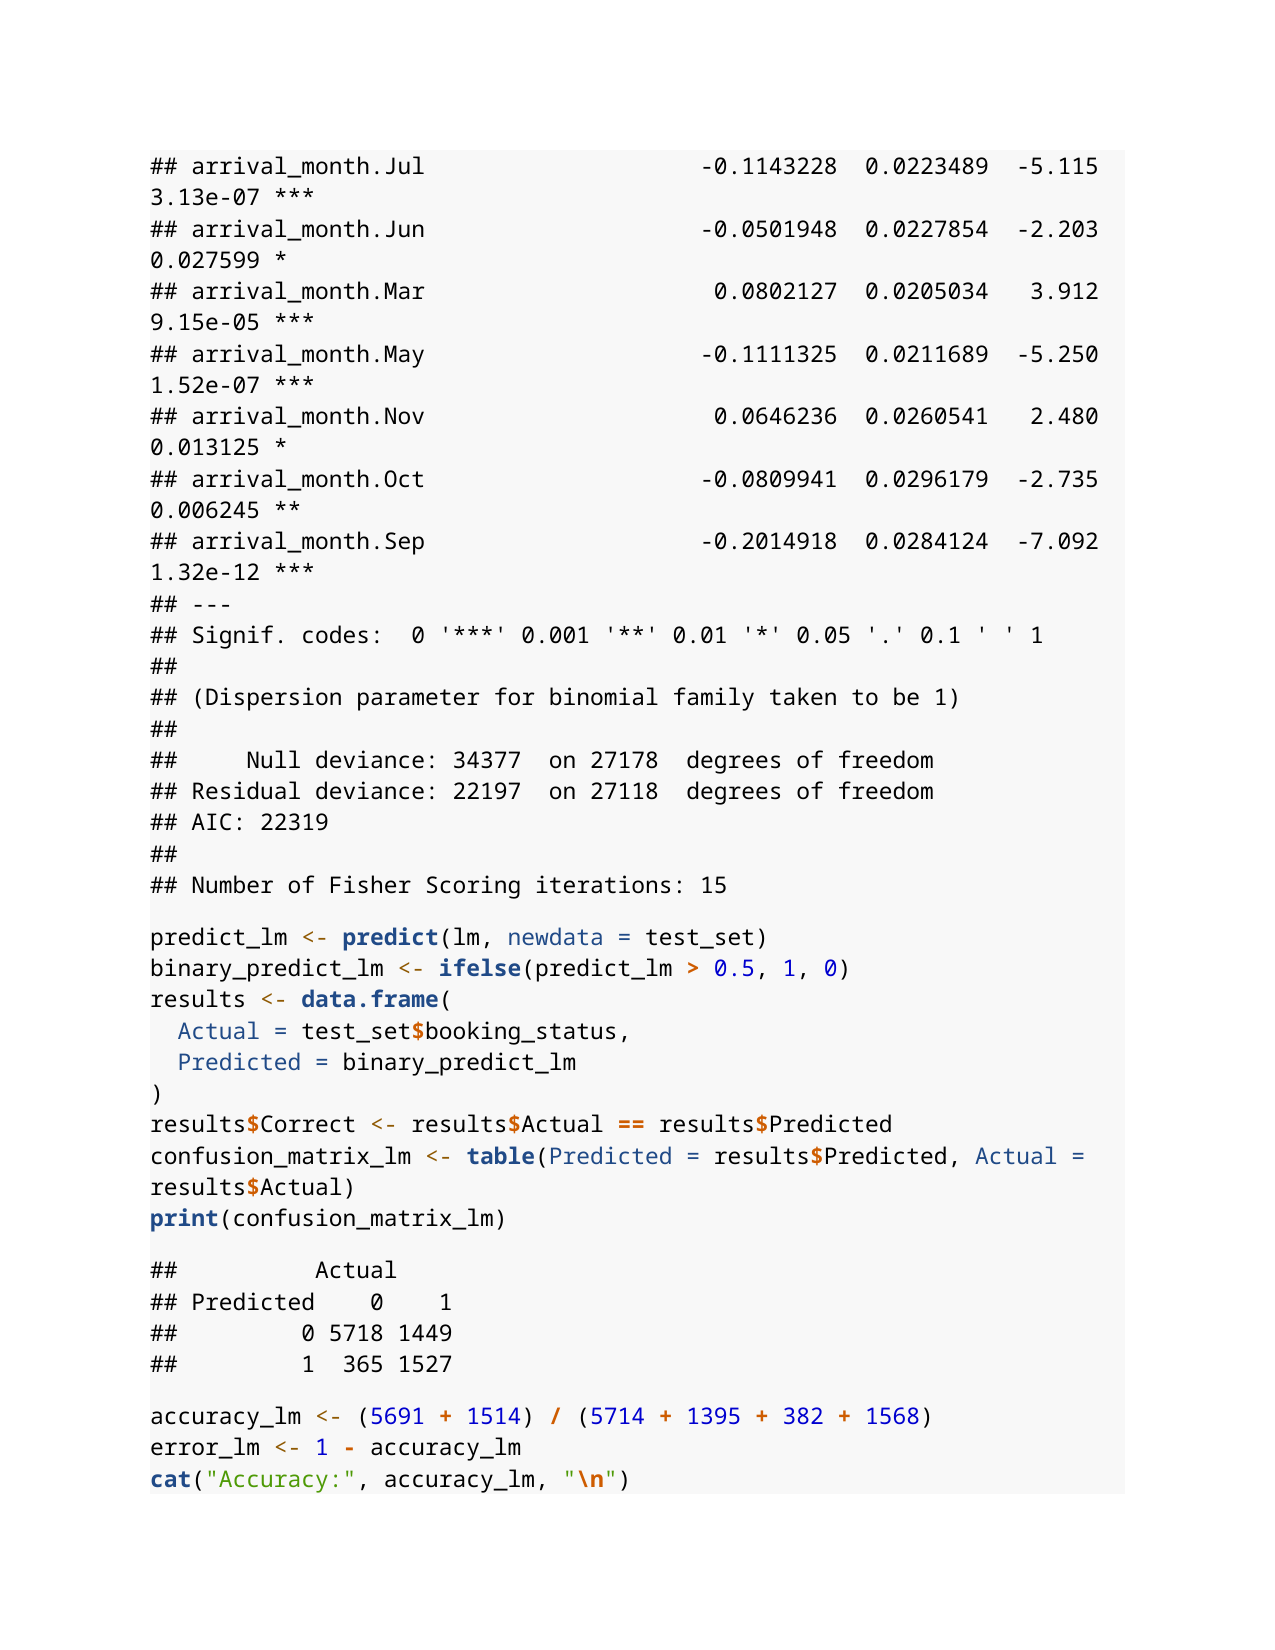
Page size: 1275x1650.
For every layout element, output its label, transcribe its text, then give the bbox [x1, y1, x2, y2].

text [150, 150, 1125, 900]
text ## Actual ## Predicted 0 1 ## 0 5718 1449 ## 1 365 1527 [150, 1254, 1125, 1379]
text accuracy_lm <- (5691 + 1514) / (5714 + 1395 + 382 + 1568) error_lm <- 1 - accuracy_lm cat("Accuracy:", accuracy_lm, "\n") [150, 1400, 1125, 1494]
text predict_lm <- predict(lm, newdata = test_set) binary_predict_lm <- ifelse(predict_lm > 0.5, 1, 0) results <- data.frame( Actual = test_set$booking_status, Predicted = binary_predict_lm ) results$Correct <- results$Actual == results$Predicted confusion_matrix_lm <- table(Predicted = results$Predicted, Actual = results$Actual) print(confusion_matrix_lm) [150, 921, 1125, 1233]
